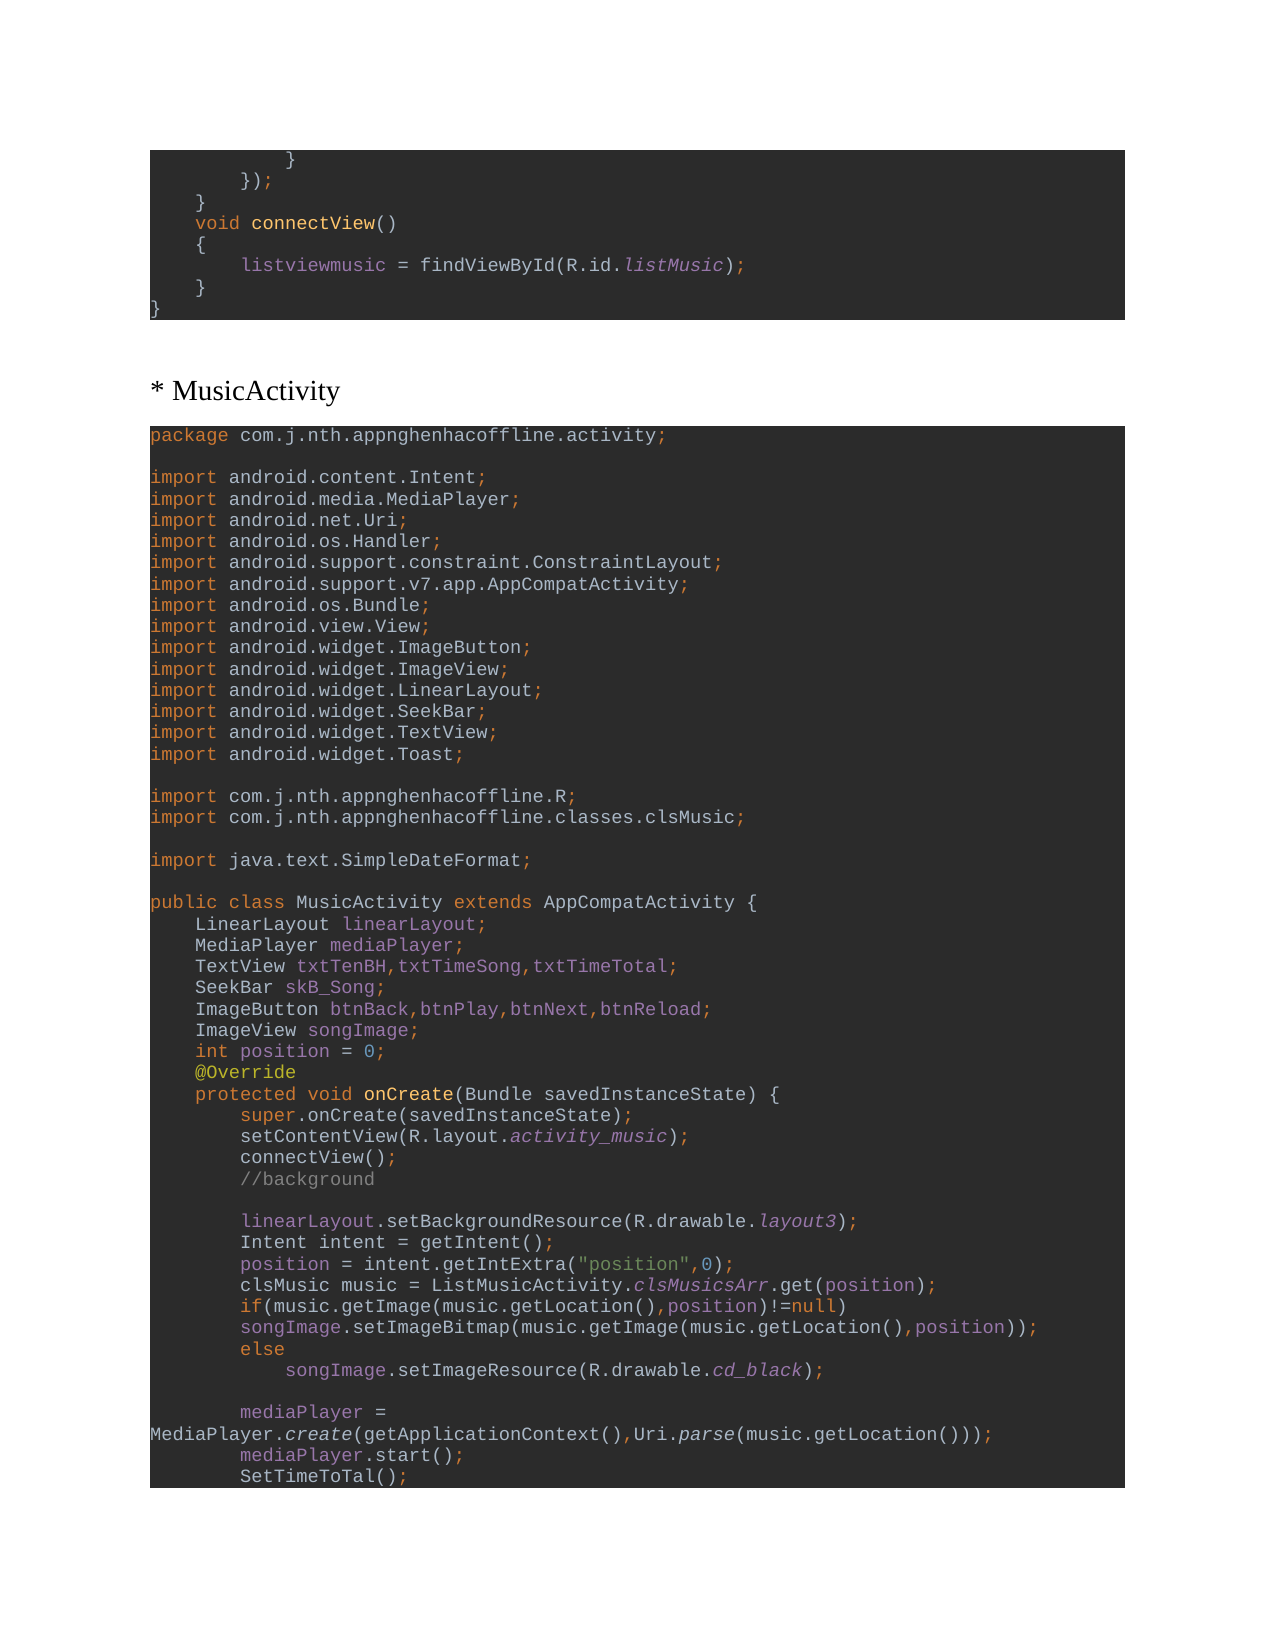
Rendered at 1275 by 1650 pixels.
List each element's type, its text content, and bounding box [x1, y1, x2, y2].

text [150, 150, 1125, 320]
text * MusicActivity [150, 373, 1125, 406]
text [150, 426, 1125, 1488]
